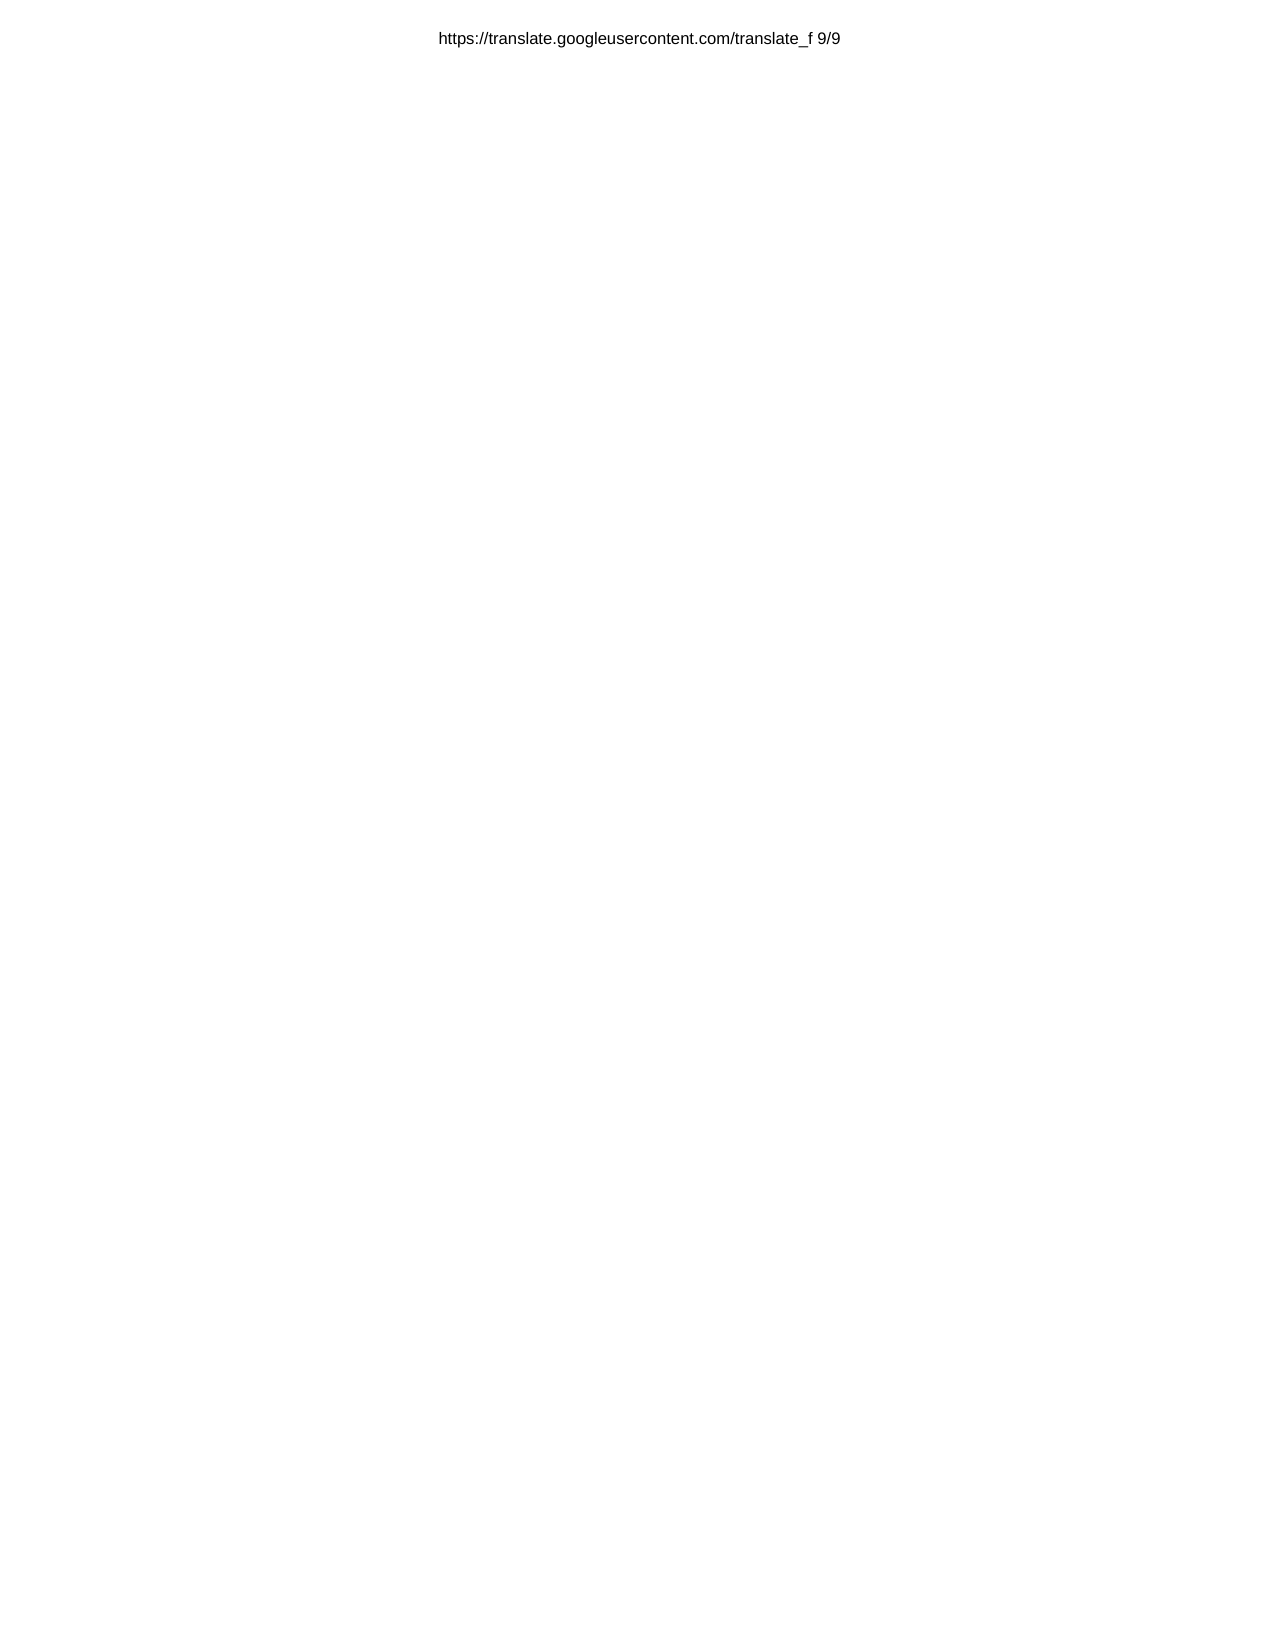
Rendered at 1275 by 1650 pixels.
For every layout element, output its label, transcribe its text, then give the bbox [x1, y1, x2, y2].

text https://translate.googleusercontent.com/translate_f 9/9 [54, 29, 1224, 48]
